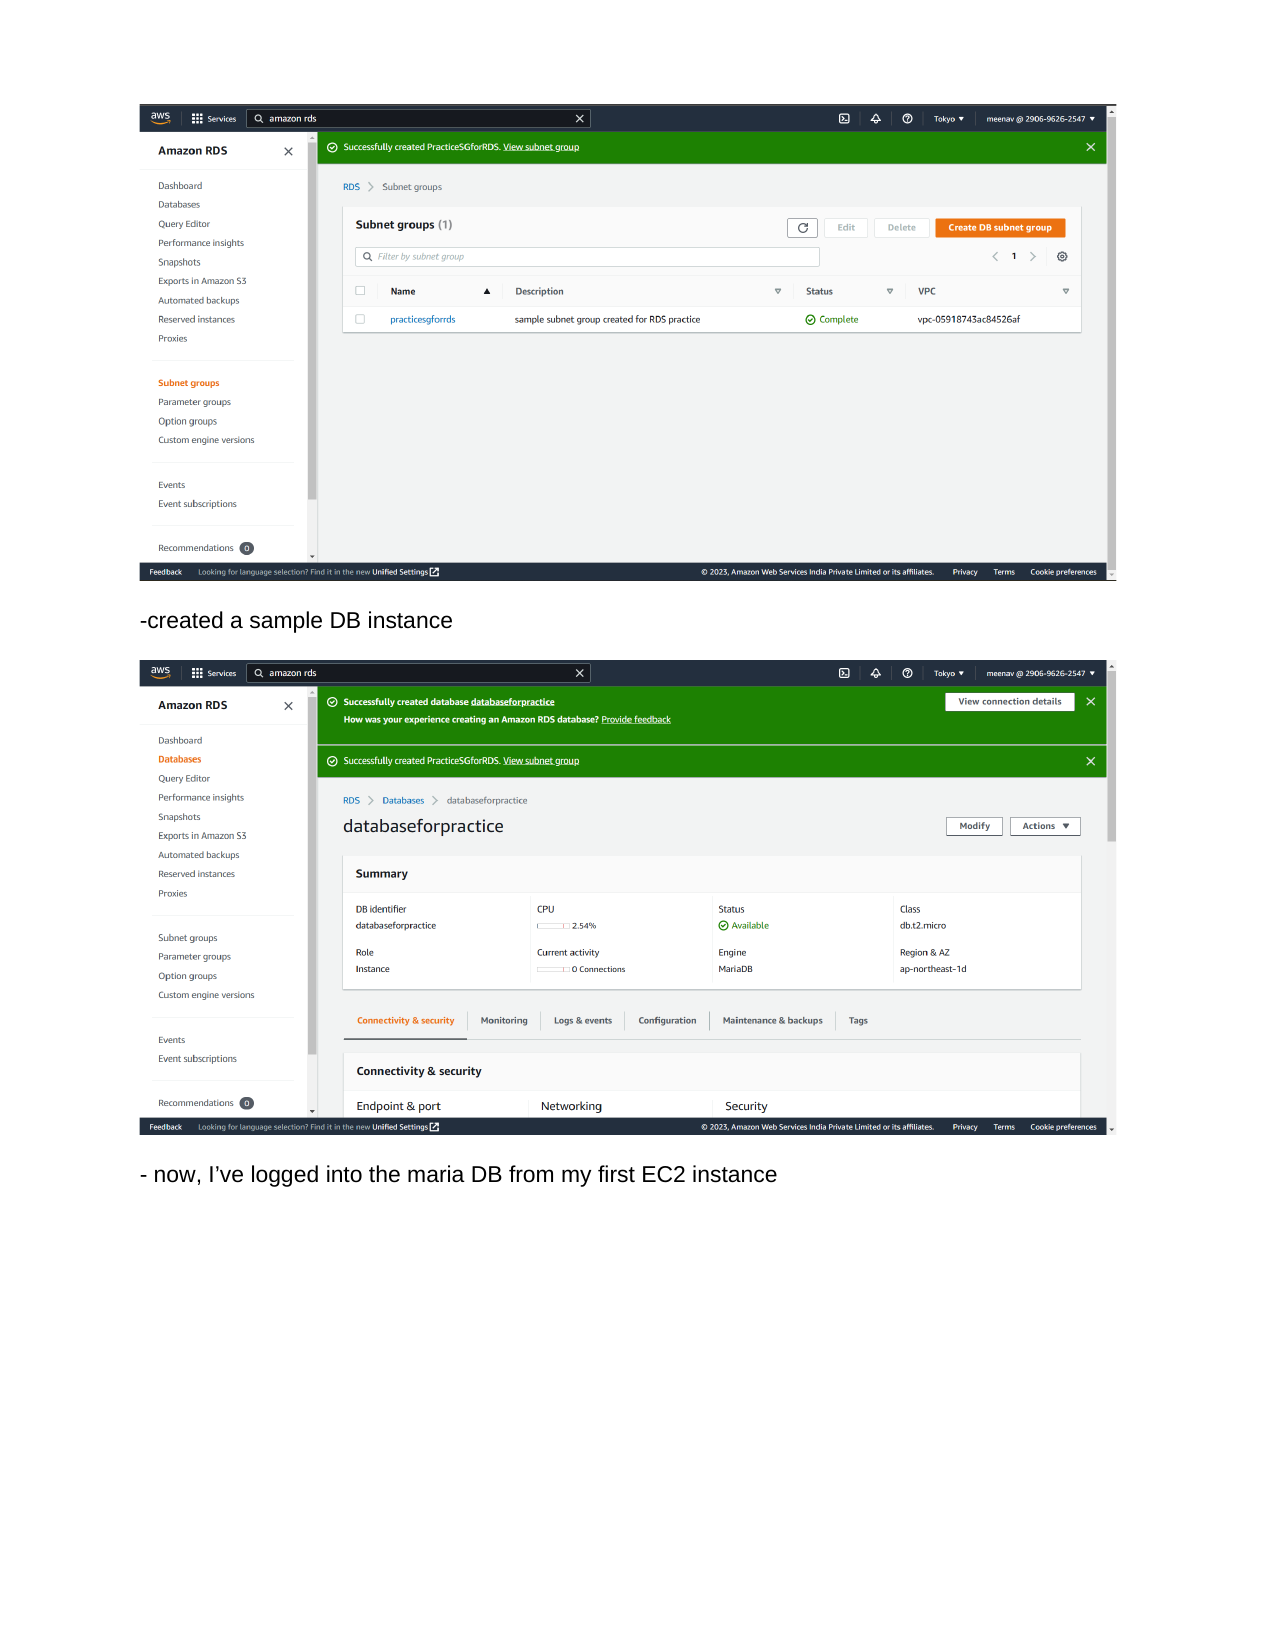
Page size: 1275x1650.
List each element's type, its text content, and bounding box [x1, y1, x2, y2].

picture [139, 104, 1117, 581]
text -created a sample DB instance [139, 607, 1117, 634]
picture [139, 660, 1117, 1135]
text - now, I’ve logged into the maria DB from my first EC2 instance [139, 1161, 1117, 1188]
